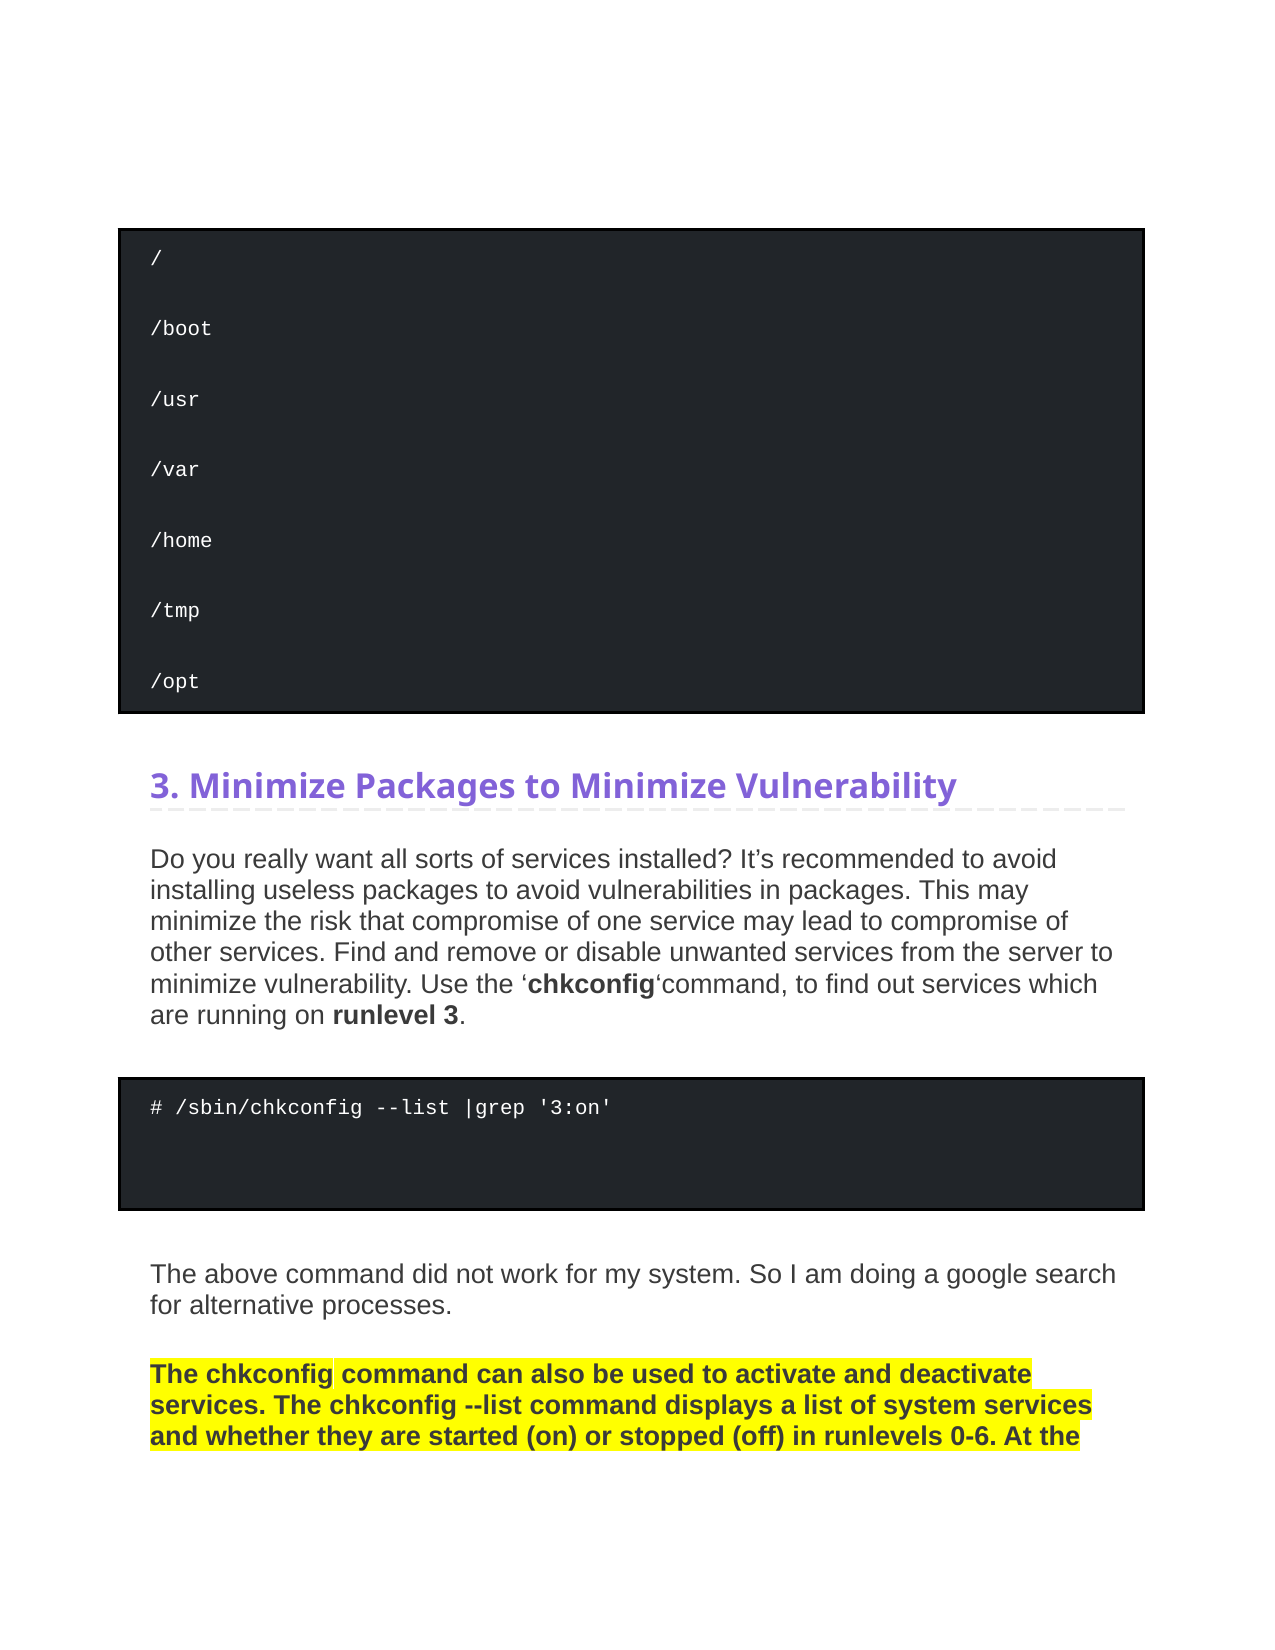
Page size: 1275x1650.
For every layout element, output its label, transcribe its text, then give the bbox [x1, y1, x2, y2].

text Do you really want all sorts of services installed? It’s recommended to avoid installing useless packages to avoid vulnerabilities in packages. This may minimize the risk that compromise of one service may lead to compromise of other services. Find and remove or disable unwanted services from the server to minimize vulnerability. Use the ‘chkconfig‘command, to find out services which are running on runlevel 3. [150, 843, 1125, 1030]
text The above command did not work for my system. So I am doing a google search for alternative processes. [150, 1258, 1125, 1320]
text /home [121, 510, 1142, 554]
text /boot [121, 299, 1142, 342]
text 3. Minimize Packages to Minimize Vulnerability [150, 761, 1125, 811]
text /tmp [121, 581, 1142, 624]
text /usr [121, 369, 1142, 413]
text /var [121, 440, 1142, 483]
text / [121, 231, 1142, 272]
text /opt [121, 651, 1142, 711]
text # /sbin/chkconfig --list |grep '3:on' [121, 1080, 1142, 1120]
